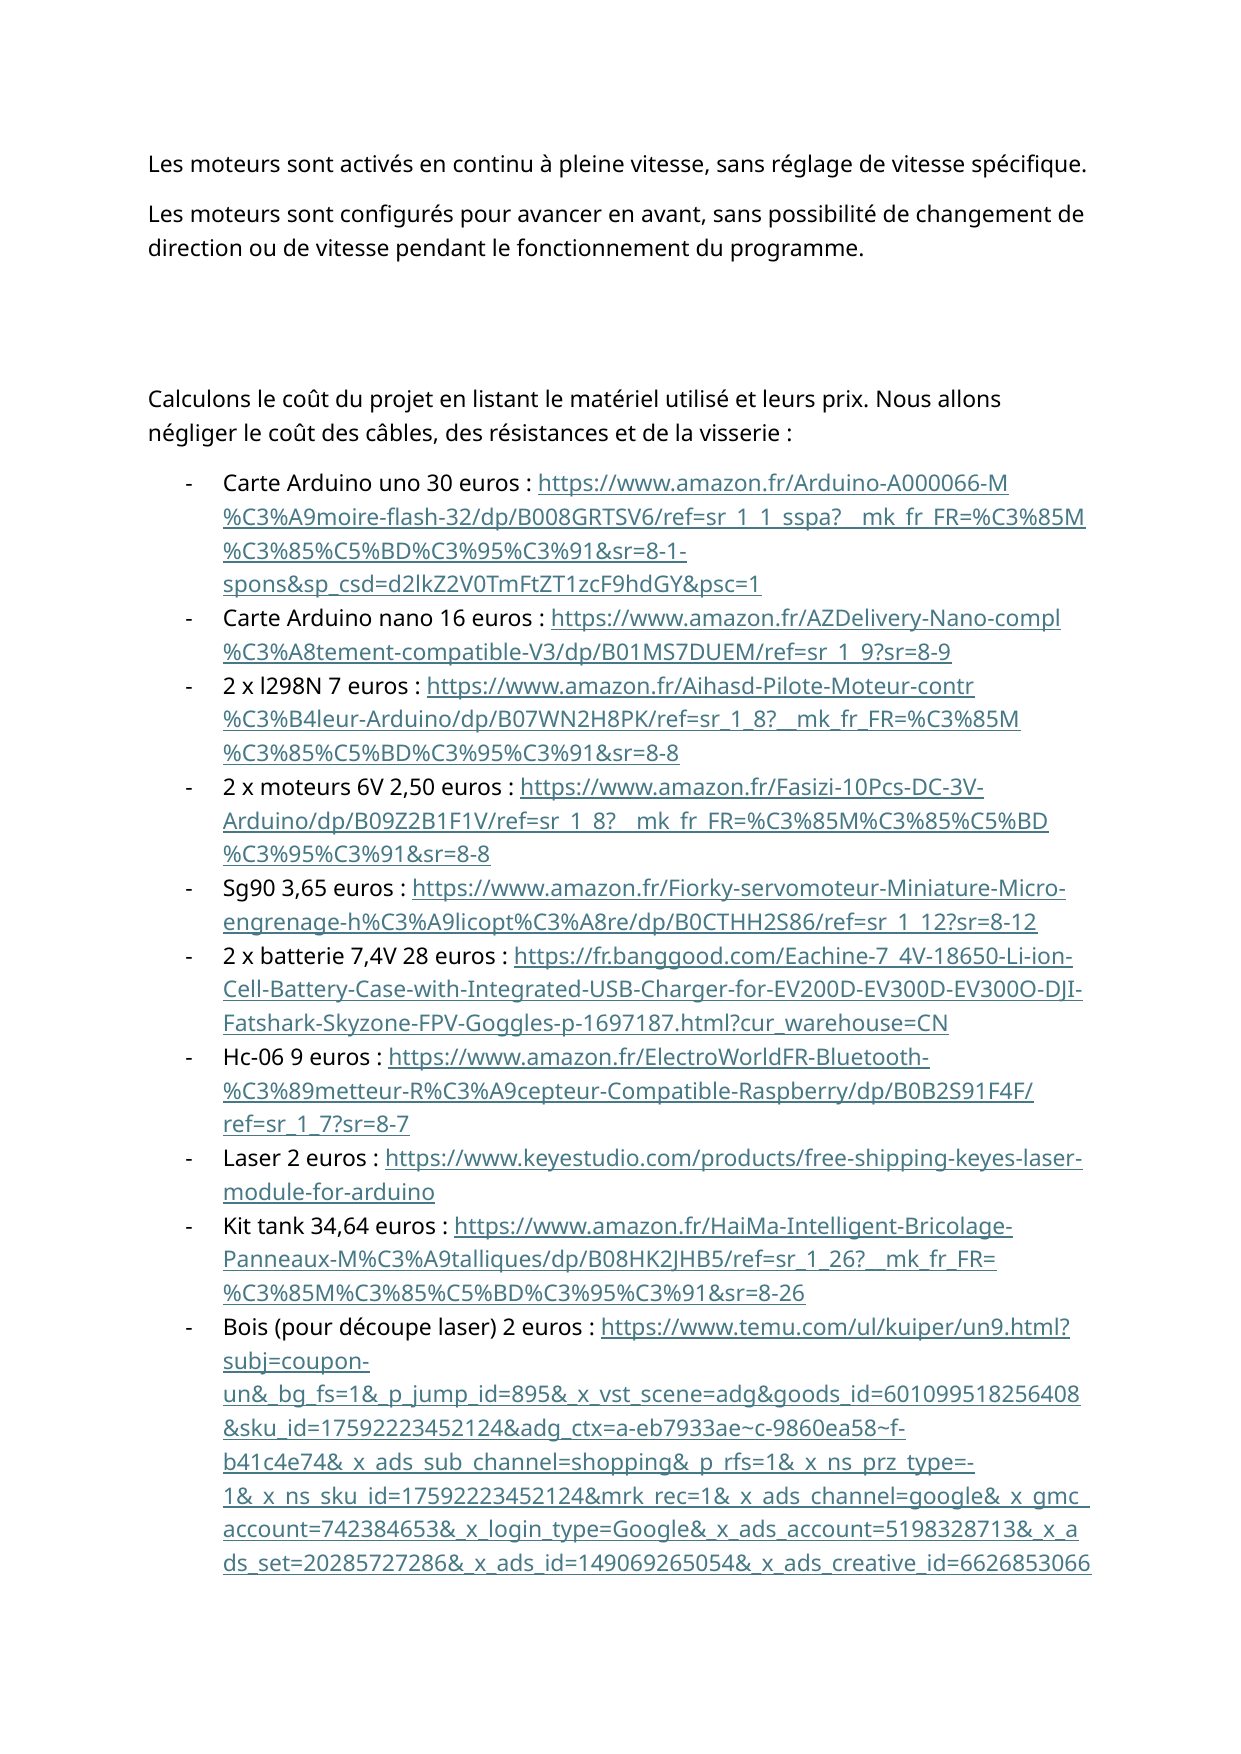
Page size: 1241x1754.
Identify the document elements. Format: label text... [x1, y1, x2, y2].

list Carte Arduino nano 16 euros : https://www.amazon.fr/AZDelivery-Nano-compl%C3%A8tement-compatible-V3/dp/B01MS7DUEM/ref=sr_1_9?sr=8-9 [185, 602, 1093, 667]
text Calculons le coût du projet en listant le matériel utilisé et leurs prix. Nous allons négliger le coût des câbles, des résistances et de la visserie : [148, 383, 1093, 448]
list 2 x batterie 7,4V 28 euros : https://fr.banggood.com/Eachine-7_4V-18650-Li-ion-Cell-Battery-Case-with-Integrated-USB-Charger-for-EV200D-EV300D-EV300O-DJI-Fatshark-Skyzone-FPV-Goggles-p-1697187.html?cur_warehouse=CN [185, 940, 1093, 1038]
list 2 x moteurs 6V 2,50 euros : https://www.amazon.fr/Fasizi-10Pcs-DC-3V-Arduino/dp/B09Z2B1F1V/ref=sr_1_8?__mk_fr_FR=%C3%85M%C3%85%C5%BD%C3%95%C3%91&sr=8-8 [185, 771, 1093, 870]
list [185, 1311, 1093, 1578]
text Les moteurs sont activés en continu à pleine vitesse, sans réglage de vitesse spécifique. [148, 148, 1093, 179]
list Hc-06 9 euros : https://www.amazon.fr/ElectroWorldFR-Bluetooth-%C3%89metteur-R%C3%A9cepteur-Compatible-Raspberry/dp/B0B2S91F4F/ref=sr_1_7?sr=8-7 [185, 1041, 1093, 1140]
list Kit tank 34,64 euros : https://www.amazon.fr/HaiMa-Intelligent-Bricolage-Panneaux-M%C3%A9talliques/dp/B08HK2JHB5/ref=sr_1_26?__mk_fr_FR=%C3%85M%C3%85%C5%BD%C3%95%C3%91&sr=8-26 [185, 1210, 1093, 1308]
list Laser 2 euros : https://www.keyestudio.com/products/free-shipping-keyes-laser-module-for-arduino [185, 1142, 1093, 1207]
list 2 x l298N 7 euros : https://www.amazon.fr/Aihasd-Pilote-Moteur-contr%C3%B4leur-Arduino/dp/B07WN2H8PK/ref=sr_1_8?__mk_fr_FR=%C3%85M%C3%85%C5%BD%C3%95%C3%91&sr=8-8 [185, 670, 1093, 768]
list Carte Arduino uno 30 euros : https://www.amazon.fr/Arduino-A000066-M%C3%A9moire-flash-32/dp/B008GRTSV6/ref=sr_1_1_sspa?__mk_fr_FR=%C3%85M%C3%85%C5%BD%C3%95%C3%91&sr=8-1-spons&sp_csd=d2lkZ2V0TmFtZT1zcF9hdGY&psc=1 [185, 467, 1093, 600]
list Sg90 3,65 euros : https://www.amazon.fr/Fiorky-servomoteur-Miniature-Micro-engrenage-h%C3%A9licopt%C3%A8re/dp/B0CTHH2S86/ref=sr_1_12?sr=8-12 [185, 872, 1093, 937]
text Les moteurs sont configurés pour avancer en avant, sans possibilité de changement de direction ou de vitesse pendant le fonctionnement du programme. [148, 198, 1093, 263]
